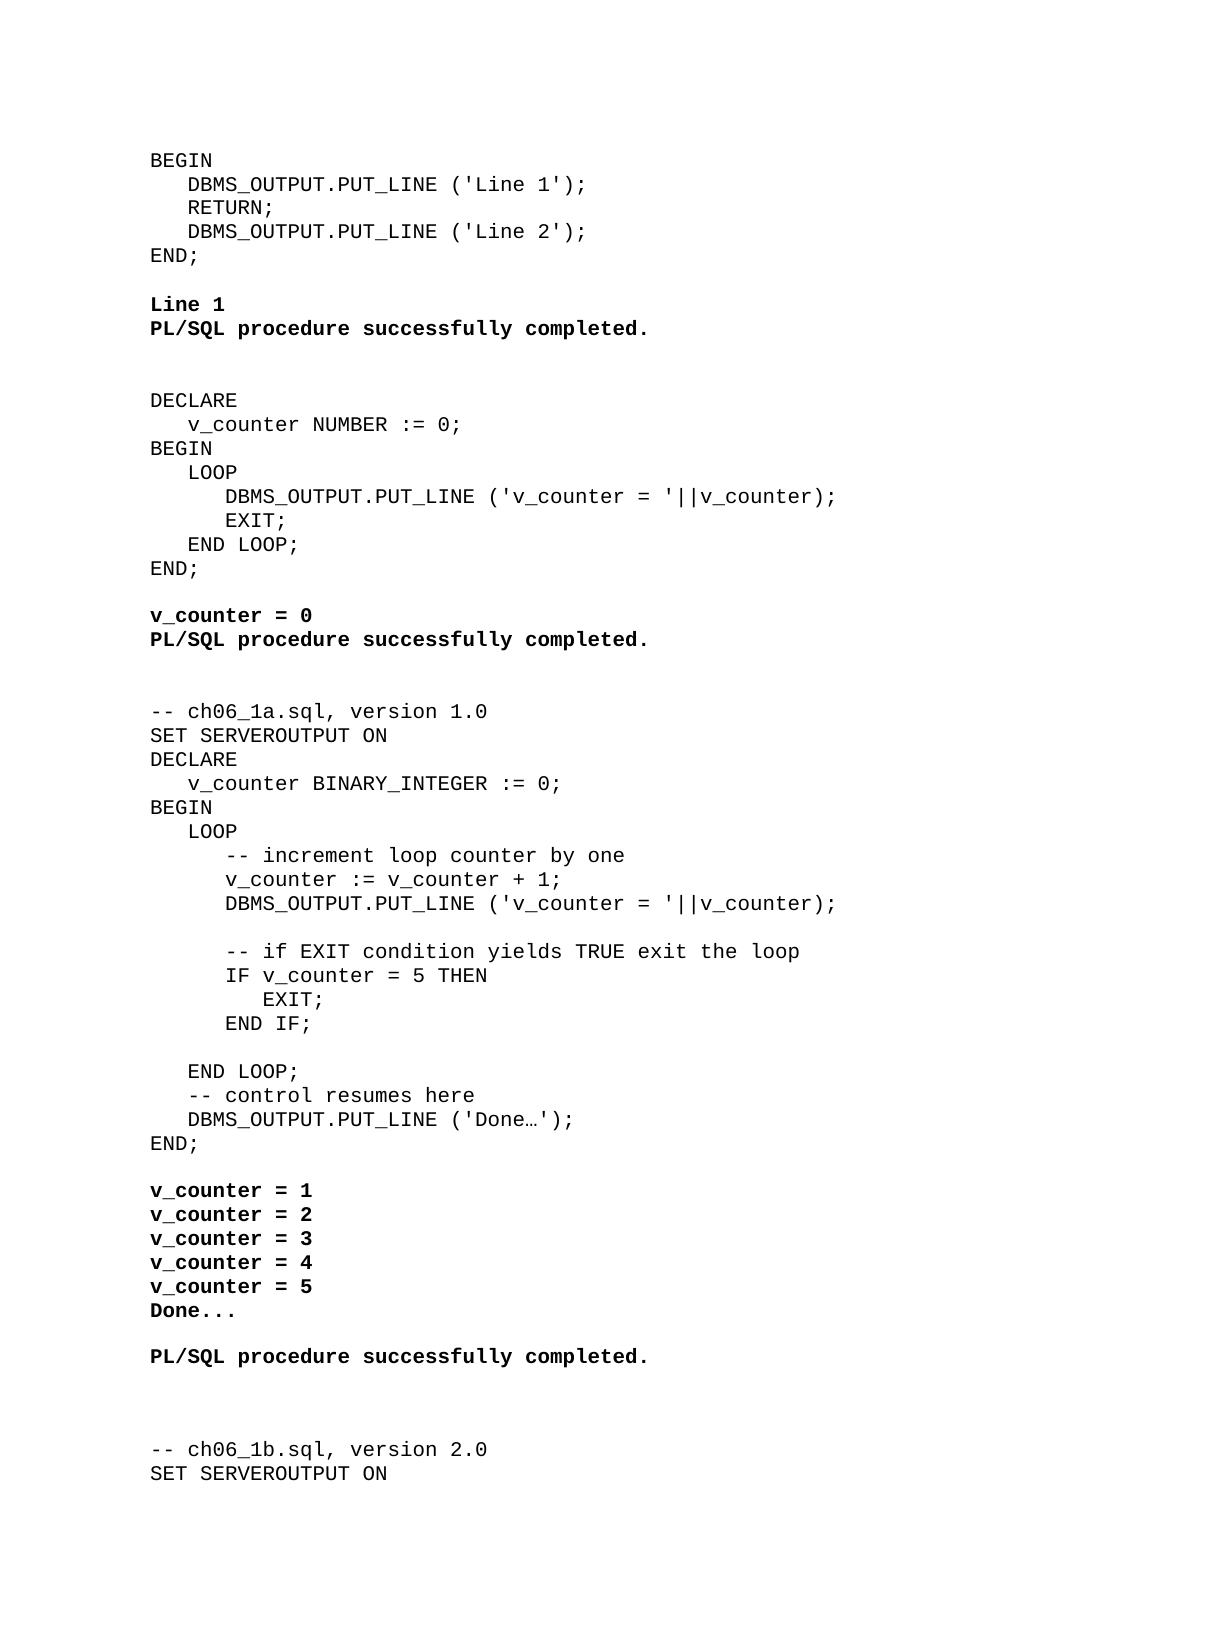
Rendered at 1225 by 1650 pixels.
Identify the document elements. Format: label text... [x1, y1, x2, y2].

text IF v_counter = 5 THEN [150, 963, 1075, 987]
text -- control resumes here [150, 1083, 1075, 1107]
text SET SERVEROUTPUT ON [150, 723, 1075, 747]
text PL/SQL procedure successfully completed. [150, 316, 1075, 340]
text DECLARE [150, 388, 1075, 412]
text v_counter NUMBER := 0; [150, 412, 1075, 436]
text v_counter = 2 [150, 1203, 1075, 1227]
text -- if EXIT condition yields TRUE exit the loop [150, 939, 1075, 963]
text RETURN; [150, 197, 1075, 221]
text v_counter = 3 [150, 1227, 1075, 1251]
text Line 1 [150, 292, 1075, 316]
text SET SERVEROUTPUT ON [150, 1461, 1075, 1485]
text v_counter = 5 [150, 1274, 1075, 1298]
text -- increment loop counter by one [150, 843, 1075, 867]
text BEGIN [150, 436, 1075, 460]
text BEGIN [150, 150, 1075, 174]
text DBMS_OUTPUT.PUT_LINE ('v_counter = '||v_counter); [150, 891, 1075, 915]
text Done... [150, 1298, 1075, 1322]
text DBMS_OUTPUT.PUT_LINE ('v_counter = '||v_counter); [150, 484, 1075, 508]
text END; [150, 1131, 1075, 1155]
text END LOOP; [150, 1059, 1075, 1083]
text BEGIN [150, 795, 1075, 819]
text v_counter BINARY_INTEGER := 0; [150, 771, 1075, 795]
text END; [150, 244, 1075, 268]
text v_counter := v_counter + 1; [150, 867, 1075, 891]
text DBMS_OUTPUT.PUT_LINE ('Line 2'); [150, 221, 1075, 244]
text DBMS_OUTPUT.PUT_LINE ('Line 1'); [150, 174, 1075, 197]
text EXIT; [150, 508, 1075, 532]
text PL/SQL procedure successfully completed. [150, 628, 1075, 652]
text v_counter = 0 [150, 604, 1075, 628]
text END; [150, 556, 1075, 580]
text v_counter = 1 [150, 1179, 1075, 1203]
text LOOP [150, 460, 1075, 484]
text DECLARE [150, 747, 1075, 771]
text END IF; [150, 1011, 1075, 1035]
text END LOOP; [150, 532, 1075, 556]
text LOOP [150, 819, 1075, 843]
text -- ch06_1b.sql, version 2.0 [150, 1437, 1075, 1461]
text v_counter = 4 [150, 1251, 1075, 1274]
text PL/SQL procedure successfully completed. [150, 1345, 1075, 1369]
text EXIT; [150, 987, 1075, 1011]
text -- ch06_1a.sql, version 1.0 [150, 699, 1075, 723]
text DBMS_OUTPUT.PUT_LINE ('Done…'); [150, 1107, 1075, 1131]
